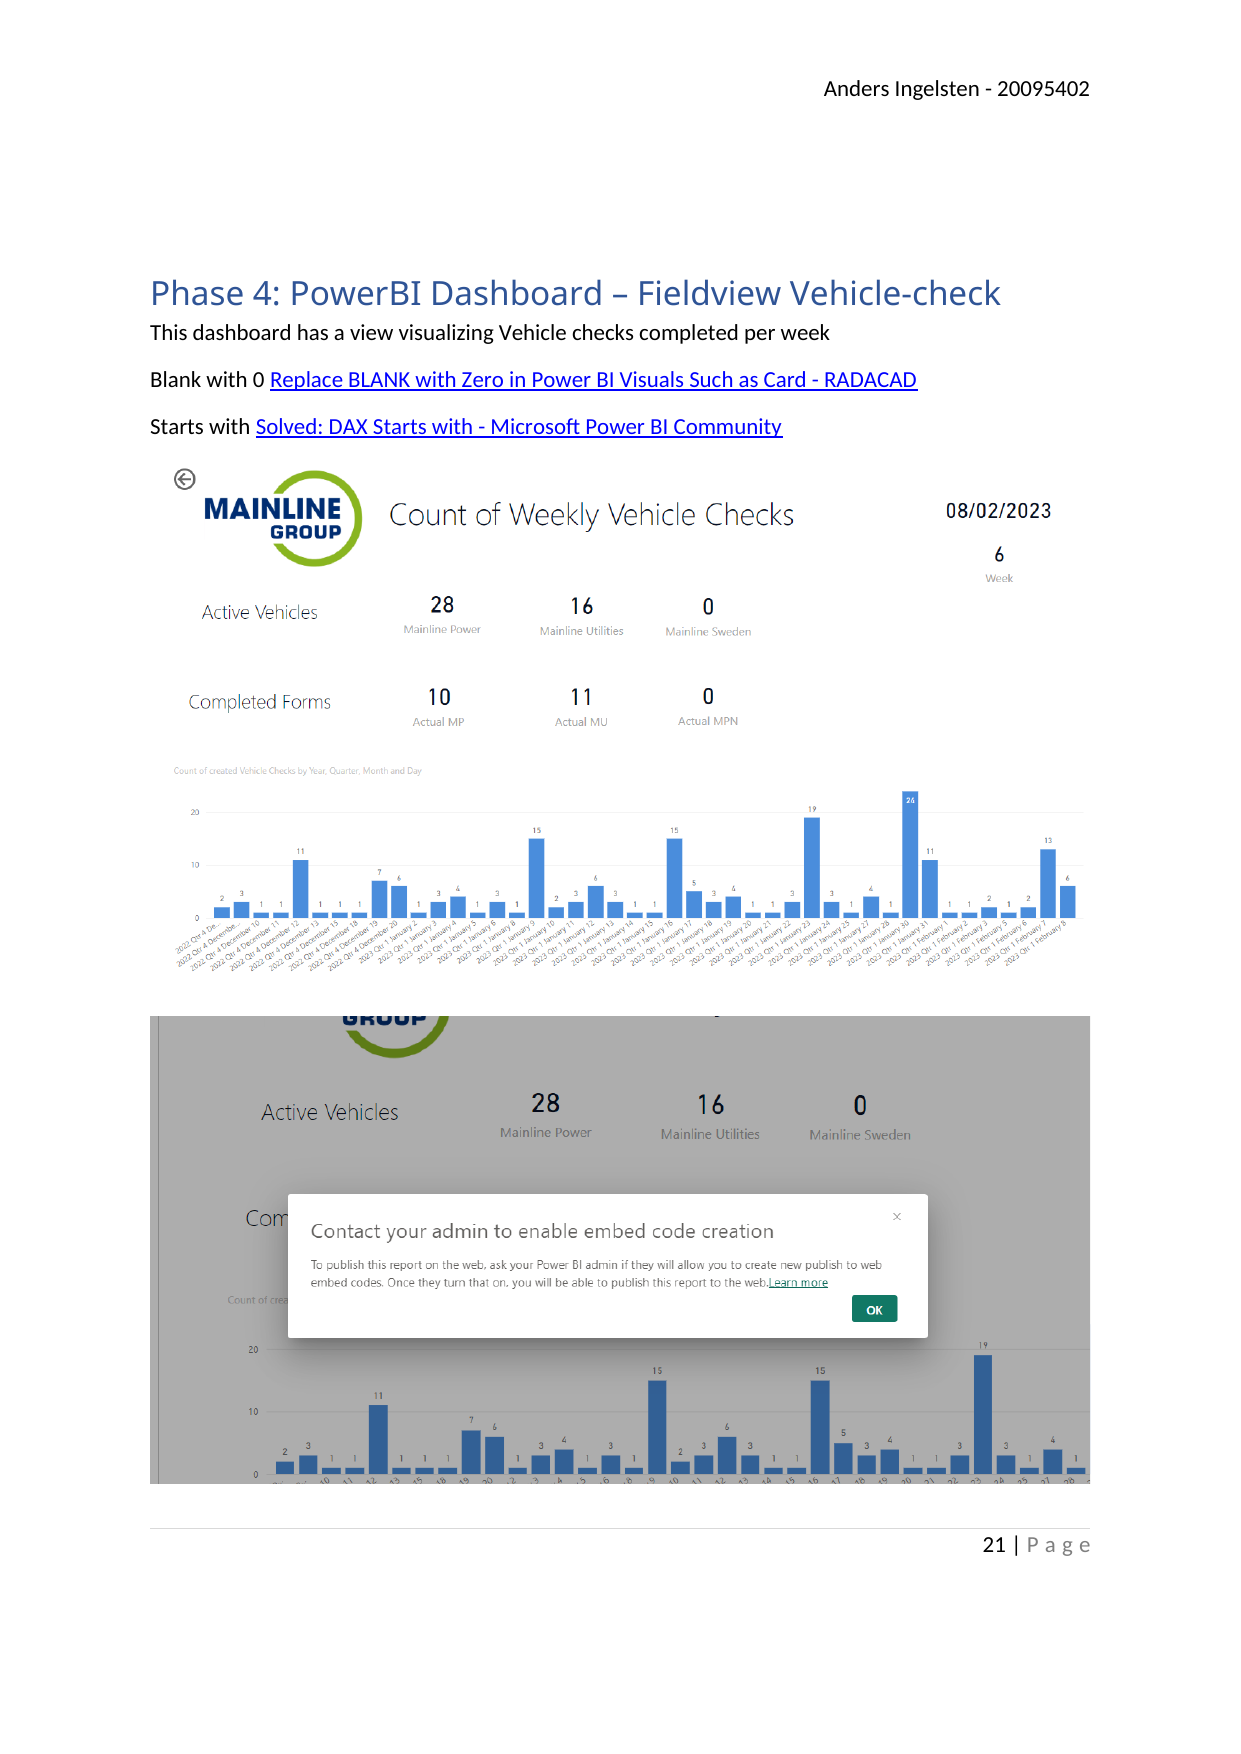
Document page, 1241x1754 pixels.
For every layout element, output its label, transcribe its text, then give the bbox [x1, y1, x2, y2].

text Blank with 0 Replace BLANK with Zero in Power BI Visuals Such as Card - RADACAD [150, 365, 1090, 393]
picture [150, 458, 1091, 997]
text Starts with Solved: DAX Starts with - Microsoft Power BI Community [150, 412, 1090, 440]
text This dashboard has a view visualizing Vehicle checks completed per week [150, 318, 1090, 346]
picture [150, 1016, 1091, 1484]
subtitle Phase 4: PowerBI Dashboard – Fieldview Vehicle-check [150, 269, 1090, 315]
